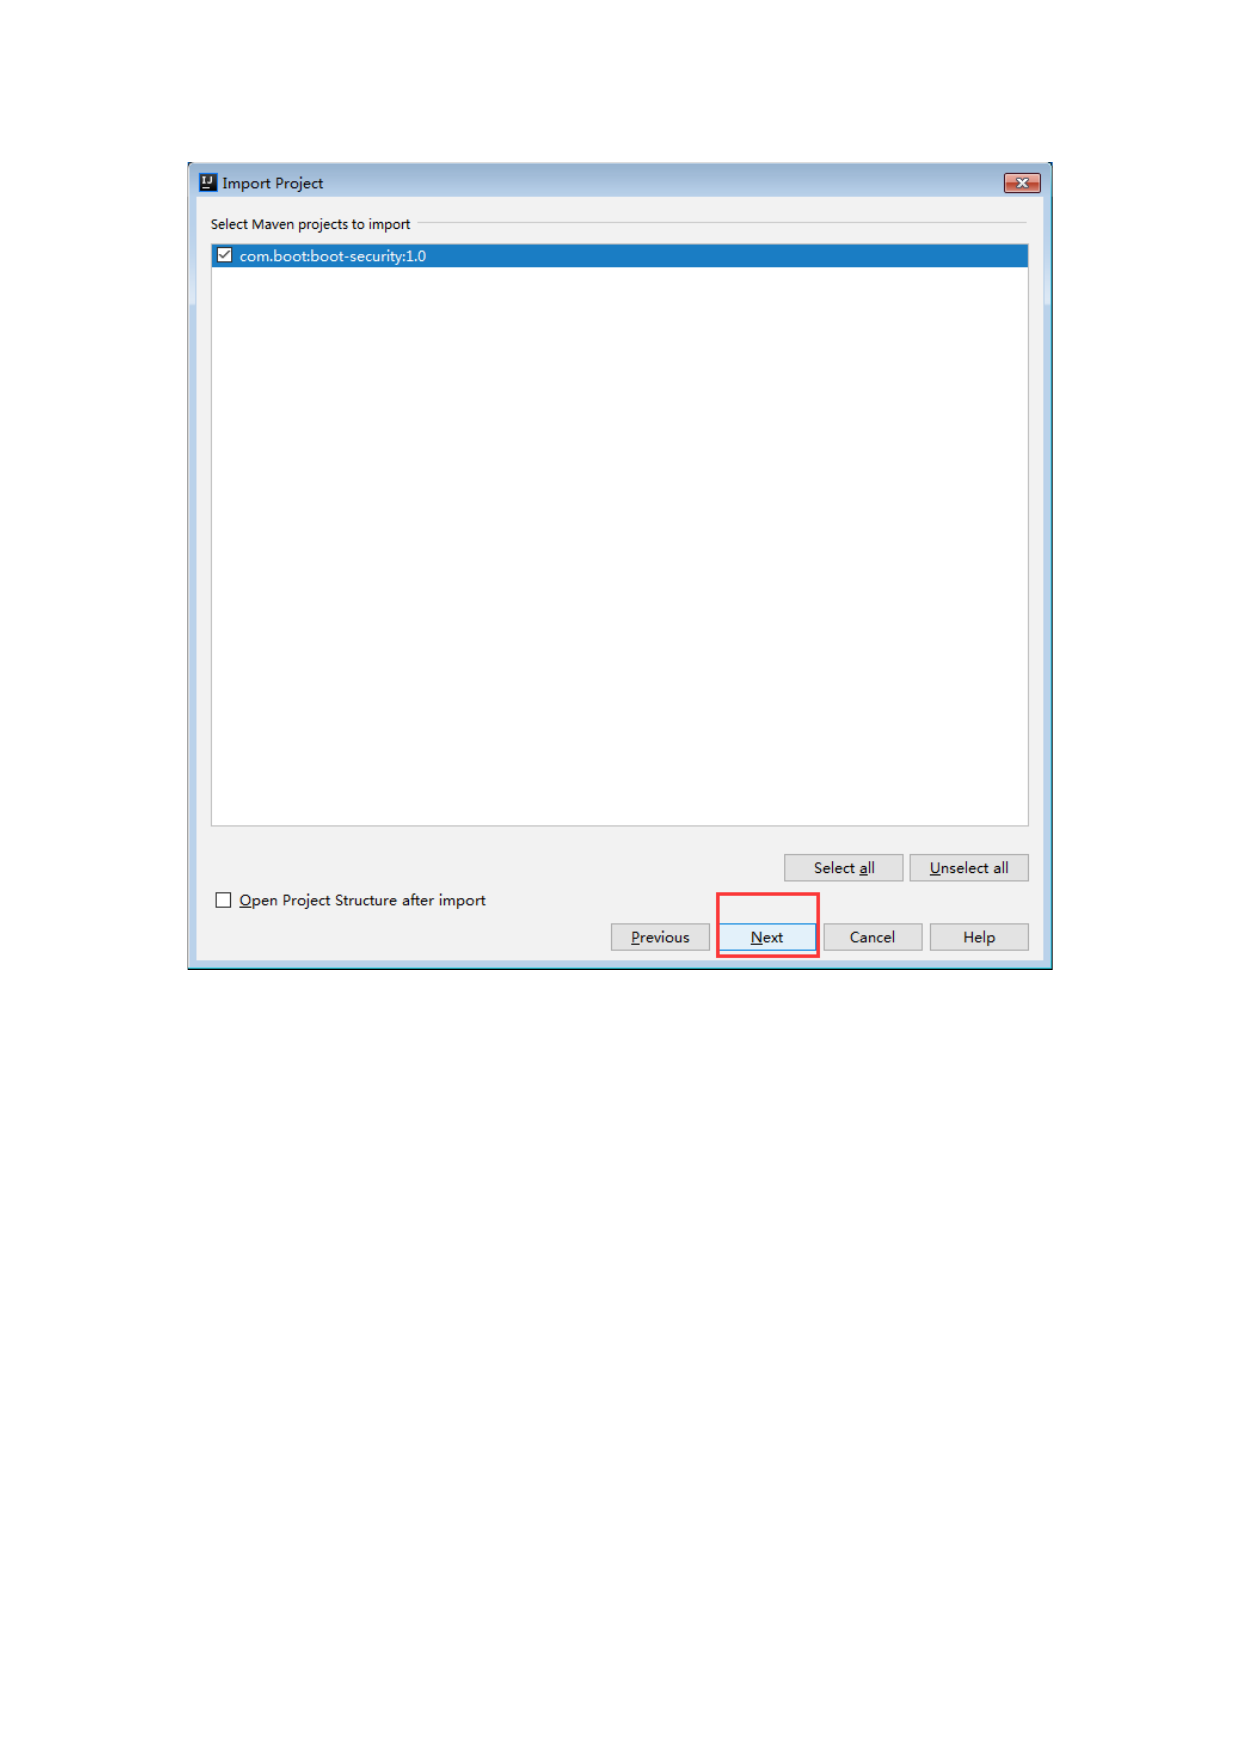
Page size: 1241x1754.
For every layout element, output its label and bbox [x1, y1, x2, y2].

picture [187, 162, 1053, 970]
